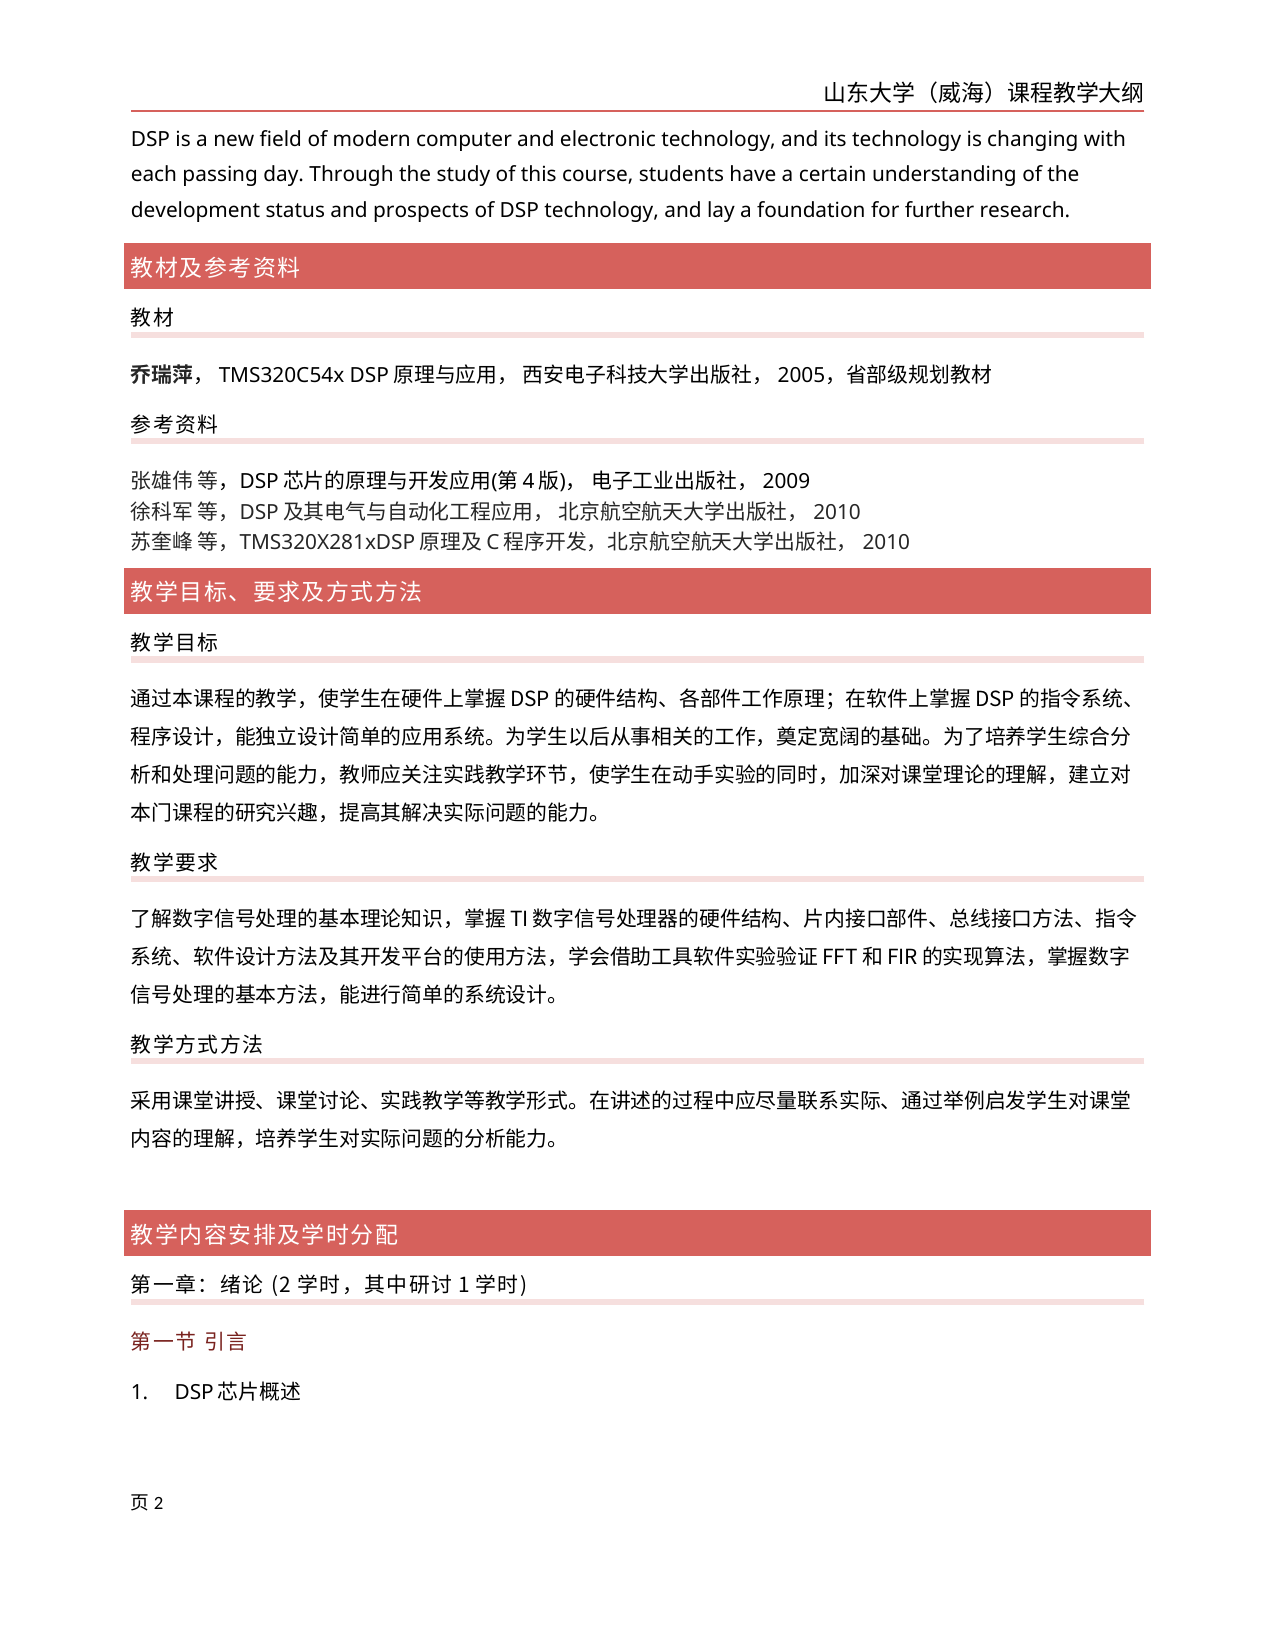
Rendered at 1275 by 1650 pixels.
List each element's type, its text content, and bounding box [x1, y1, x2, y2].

text 教学目标、要求及方式方法 [131, 574, 1144, 607]
text 张雄伟 等，DSP芯片的原理与开发应用(第4版)， 电子工业出版社， 2009 [131, 464, 1144, 495]
text 教学目标 [131, 626, 1144, 656]
text 教材及参考资料 [131, 249, 1144, 283]
text 通过本课程的教学，使学生在硬件上掌握DSP的硬件结构、各部件工作原理；在软件上掌握DSP的指令系统、程序设计，能独立设计简单的应用系统。为学生以后从事相关的工作，奠定宽阔的基础。为了培养学生综合分析和处理问题的能力，教师应关注实践教学环节，使学生在动手实验的同时，加深对课堂理论的理解，建立对本门课程的研究兴趣，提高其解决实际问题的能力。 [131, 683, 1144, 826]
text 徐科军 等，DSP及其电气与自动化工程应用， 北京航空航天大学出版社， 2010 [131, 495, 1144, 525]
text 教学内容安排及学时分配 [131, 1216, 1144, 1250]
text 第一节 引言 [131, 1325, 1144, 1355]
text 苏奎峰 等，TMS320X281xDSP原理及C程序开发，北京航空航天大学出版社， 2010 [131, 525, 1144, 556]
text 参考资料 [131, 408, 1144, 438]
text 第一章：绪论 (2学时，其中研讨1学时) [131, 1268, 1144, 1299]
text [131, 124, 1144, 223]
text 了解数字信号处理的基本理论知识，掌握TI数字信号处理器的硬件结构、片内接口部件、总线接口方法、指令系统、软件设计方法及其开发平台的使用方法，学会借助工具软件实验验证FFT和FIR的实现算法，掌握数字信号处理的基本方法，能进行简单的系统设计。 [131, 902, 1144, 1008]
text 乔瑞萍， TMS320C54x DSP原理与应用， 西安电子科技大学出版社， 2005， [131, 358, 1144, 388]
text 教学要求 [131, 846, 1144, 876]
text 采用课堂讲授、课堂讨论、实践教学等教学形式。在讲述的过程中应尽量联系实际、通过举例启发学生对课堂内容的理解，培养学生对实际问题的分析能力。 [131, 1084, 1144, 1152]
text 教材 [131, 301, 1144, 332]
list DSP芯片概述 [131, 1375, 1144, 1405]
text 教学方式方法 [131, 1028, 1144, 1058]
